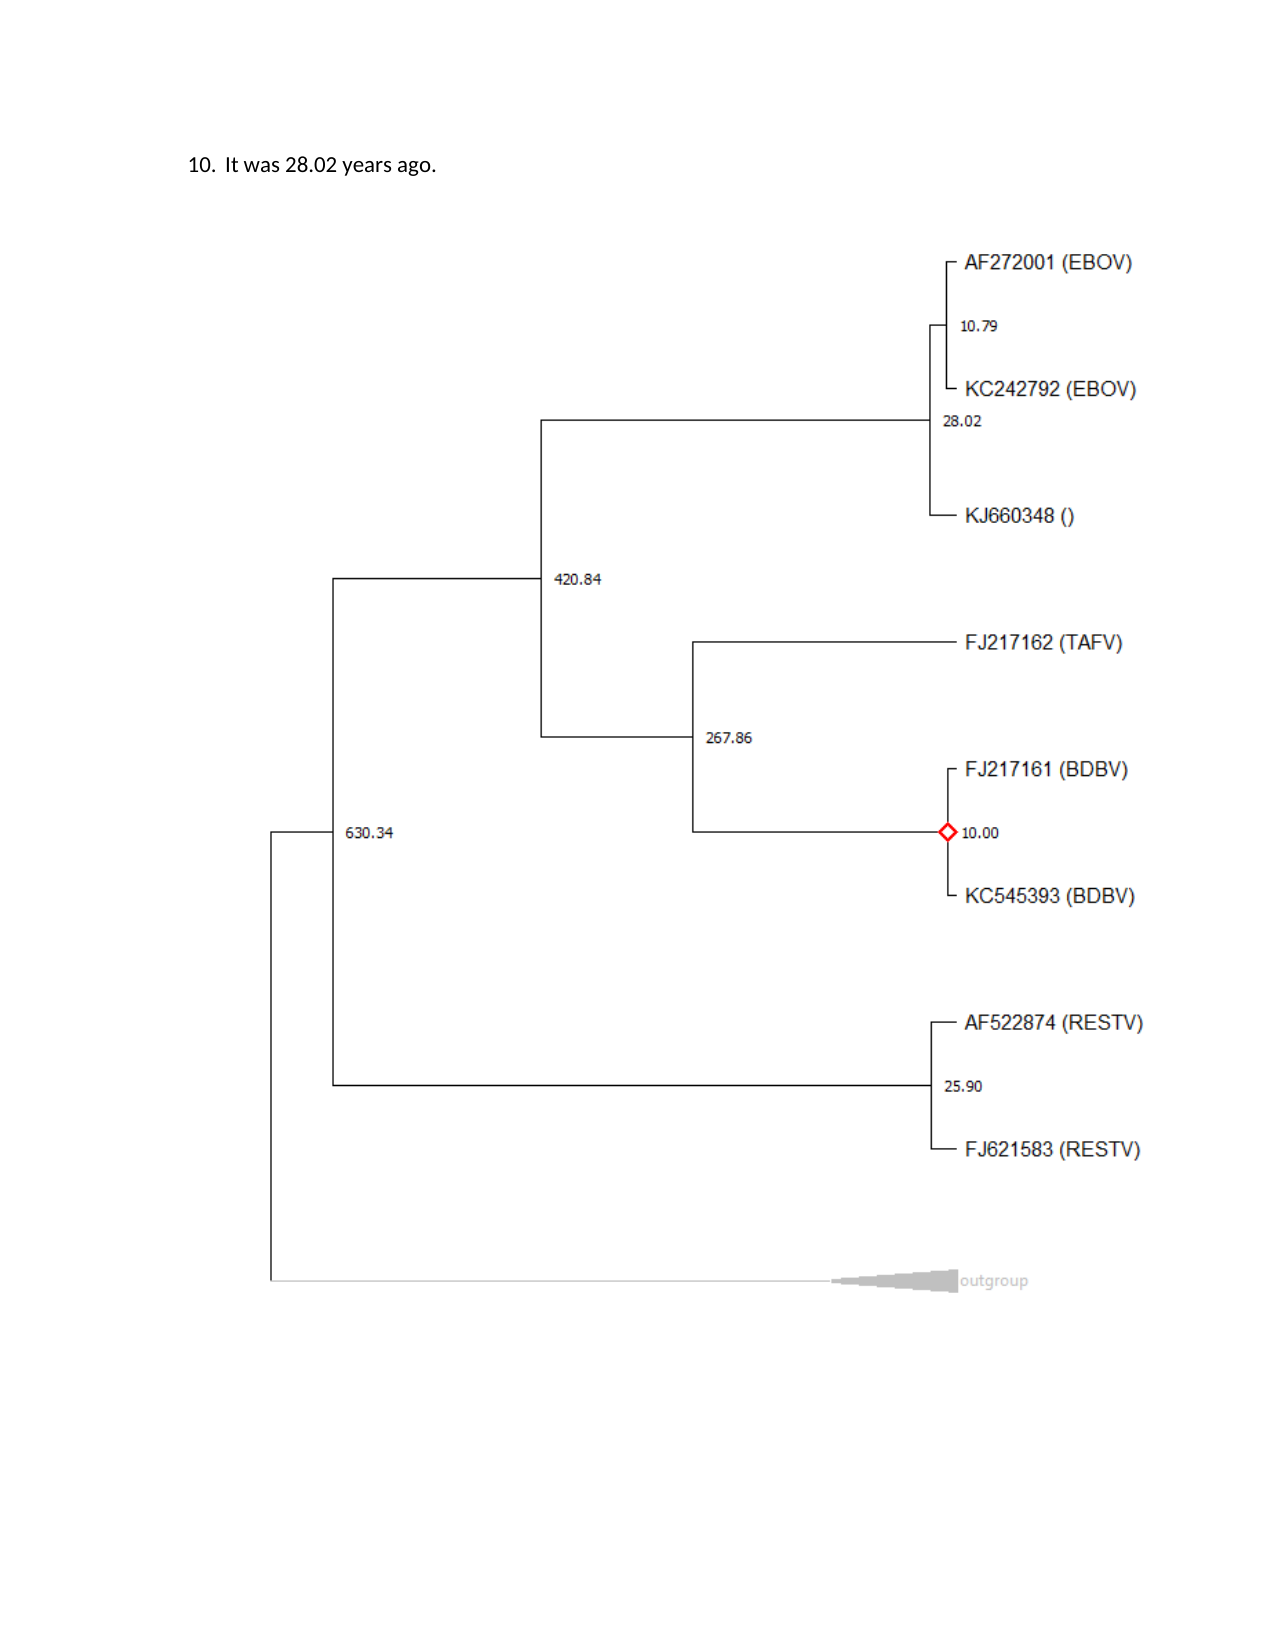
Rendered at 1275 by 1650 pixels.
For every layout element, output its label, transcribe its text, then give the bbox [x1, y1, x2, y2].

picture [225, 180, 1200, 1366]
